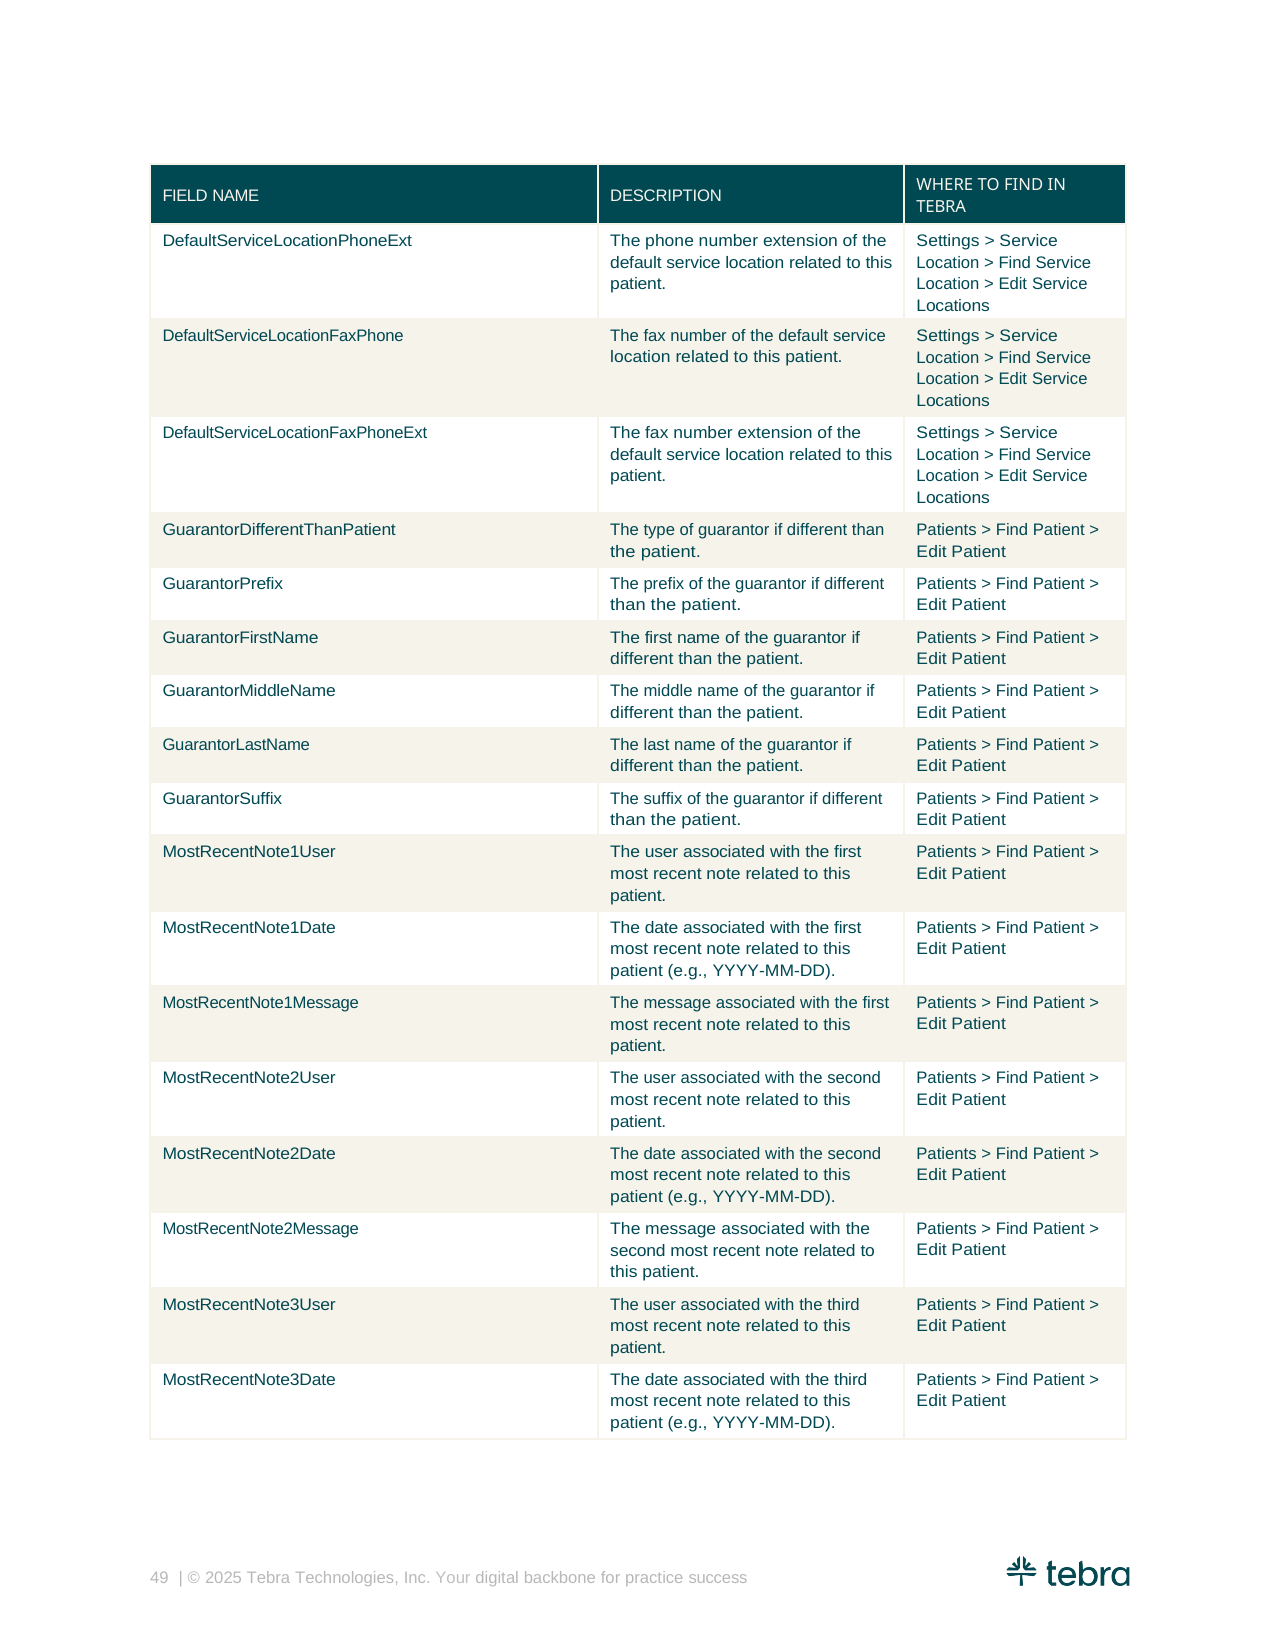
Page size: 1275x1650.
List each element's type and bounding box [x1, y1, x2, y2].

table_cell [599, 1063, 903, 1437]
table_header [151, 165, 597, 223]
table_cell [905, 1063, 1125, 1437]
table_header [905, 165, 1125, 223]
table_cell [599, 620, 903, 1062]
picture [1006, 1556, 1130, 1586]
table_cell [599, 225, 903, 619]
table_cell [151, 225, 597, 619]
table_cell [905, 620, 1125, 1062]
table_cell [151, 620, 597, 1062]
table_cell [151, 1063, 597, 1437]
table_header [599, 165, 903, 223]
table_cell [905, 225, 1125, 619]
